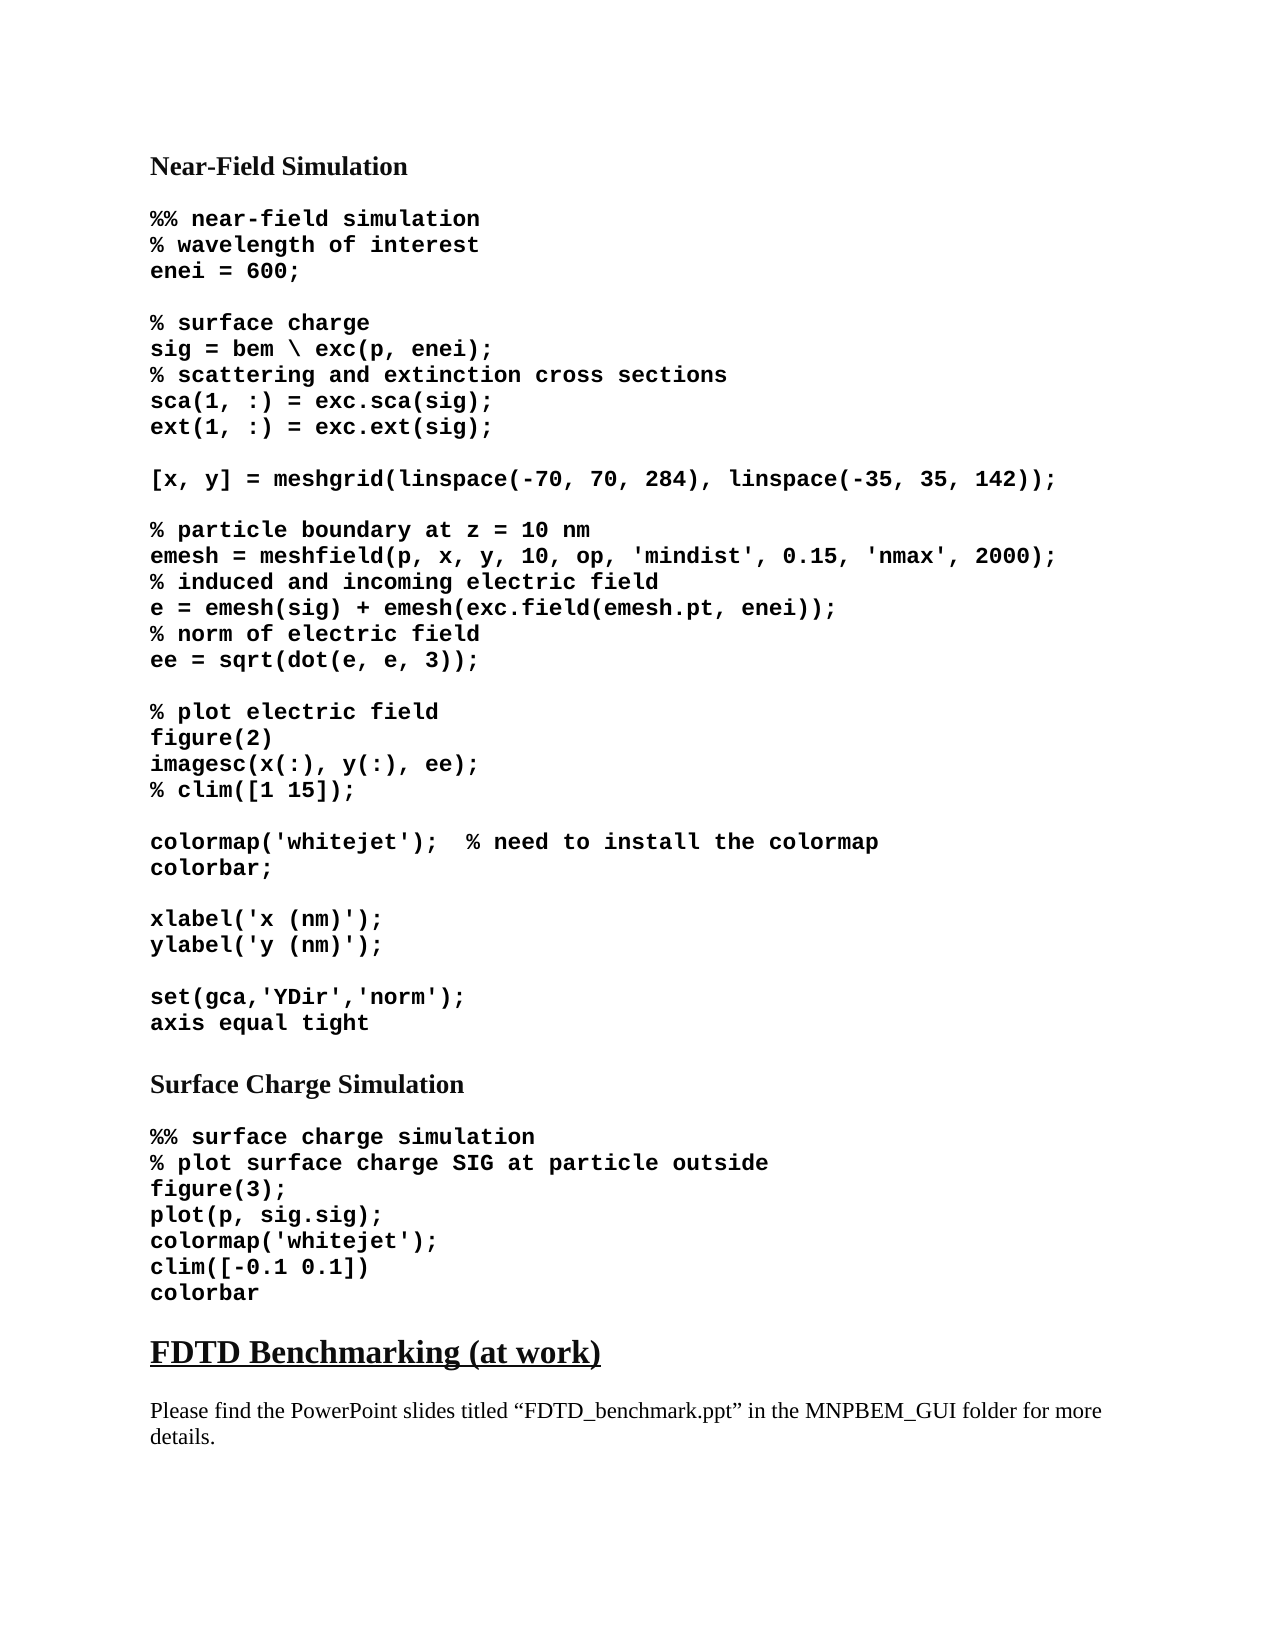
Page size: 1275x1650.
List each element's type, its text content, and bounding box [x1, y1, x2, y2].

text ylabel('y (nm)'); [150, 934, 1125, 960]
subtitle Surface Charge Simulation [150, 1068, 1125, 1099]
text Please find the PowerPoint slides titled “FDTD_benchmark.ppt” in the MNPBEM_GUI folder for more details. [150, 1397, 1125, 1449]
text % wavelength of interest [150, 233, 1125, 259]
text colorbar; [150, 856, 1125, 882]
text clim([-0.1 0.1]) [150, 1255, 1125, 1281]
text e = emesh(sig) + emesh(exc.field(emesh.pt, enei)); [150, 597, 1125, 622]
text plot(p, sig.sig); [150, 1203, 1125, 1229]
text xlabel('x (nm)'); [150, 908, 1125, 934]
text [x, y] = meshgrid(linspace(-70, 70, 284), linspace(-35, 35, 142)); [150, 467, 1125, 493]
text imagesc(x(:), y(:), ee); [150, 752, 1125, 778]
text sca(1, :) = exc.sca(sig); [150, 389, 1125, 415]
text figure(2) [150, 726, 1125, 752]
text % particle boundary at z = 10 nm [150, 519, 1125, 545]
text sig = bem \ exc(p, enei); [150, 337, 1125, 363]
text % scattering and extinction cross sections [150, 363, 1125, 389]
text colormap('whitejet'); % need to install the colormap [150, 830, 1125, 856]
text % plot electric field [150, 700, 1125, 726]
text %% near-field simulation [150, 207, 1125, 233]
text %% surface charge simulation [150, 1126, 1125, 1151]
text figure(3); [150, 1177, 1125, 1203]
text axis equal tight [150, 1012, 1125, 1037]
subtitle Near-Field Simulation [150, 150, 1125, 181]
text set(gca,'YDir','norm'); [150, 986, 1125, 1012]
text % clim([1 15]); [150, 778, 1125, 804]
text ee = sqrt(dot(e, e, 3)); [150, 648, 1125, 674]
text % surface charge [150, 311, 1125, 337]
text % induced and incoming electric field [150, 571, 1125, 597]
text % norm of electric field [150, 622, 1125, 648]
text emesh = meshfield(p, x, y, 10, op, 'mindist', 0.15, 'nmax', 2000); [150, 545, 1125, 571]
text ext(1, :) = exc.ext(sig); [150, 415, 1125, 441]
text colorbar [150, 1281, 1125, 1307]
subtitle FDTD Benchmarking (at work) [150, 1332, 1125, 1370]
text colormap('whitejet'); [150, 1229, 1125, 1255]
text % plot surface charge SIG at particle outside [150, 1151, 1125, 1177]
text enei = 600; [150, 259, 1125, 285]
